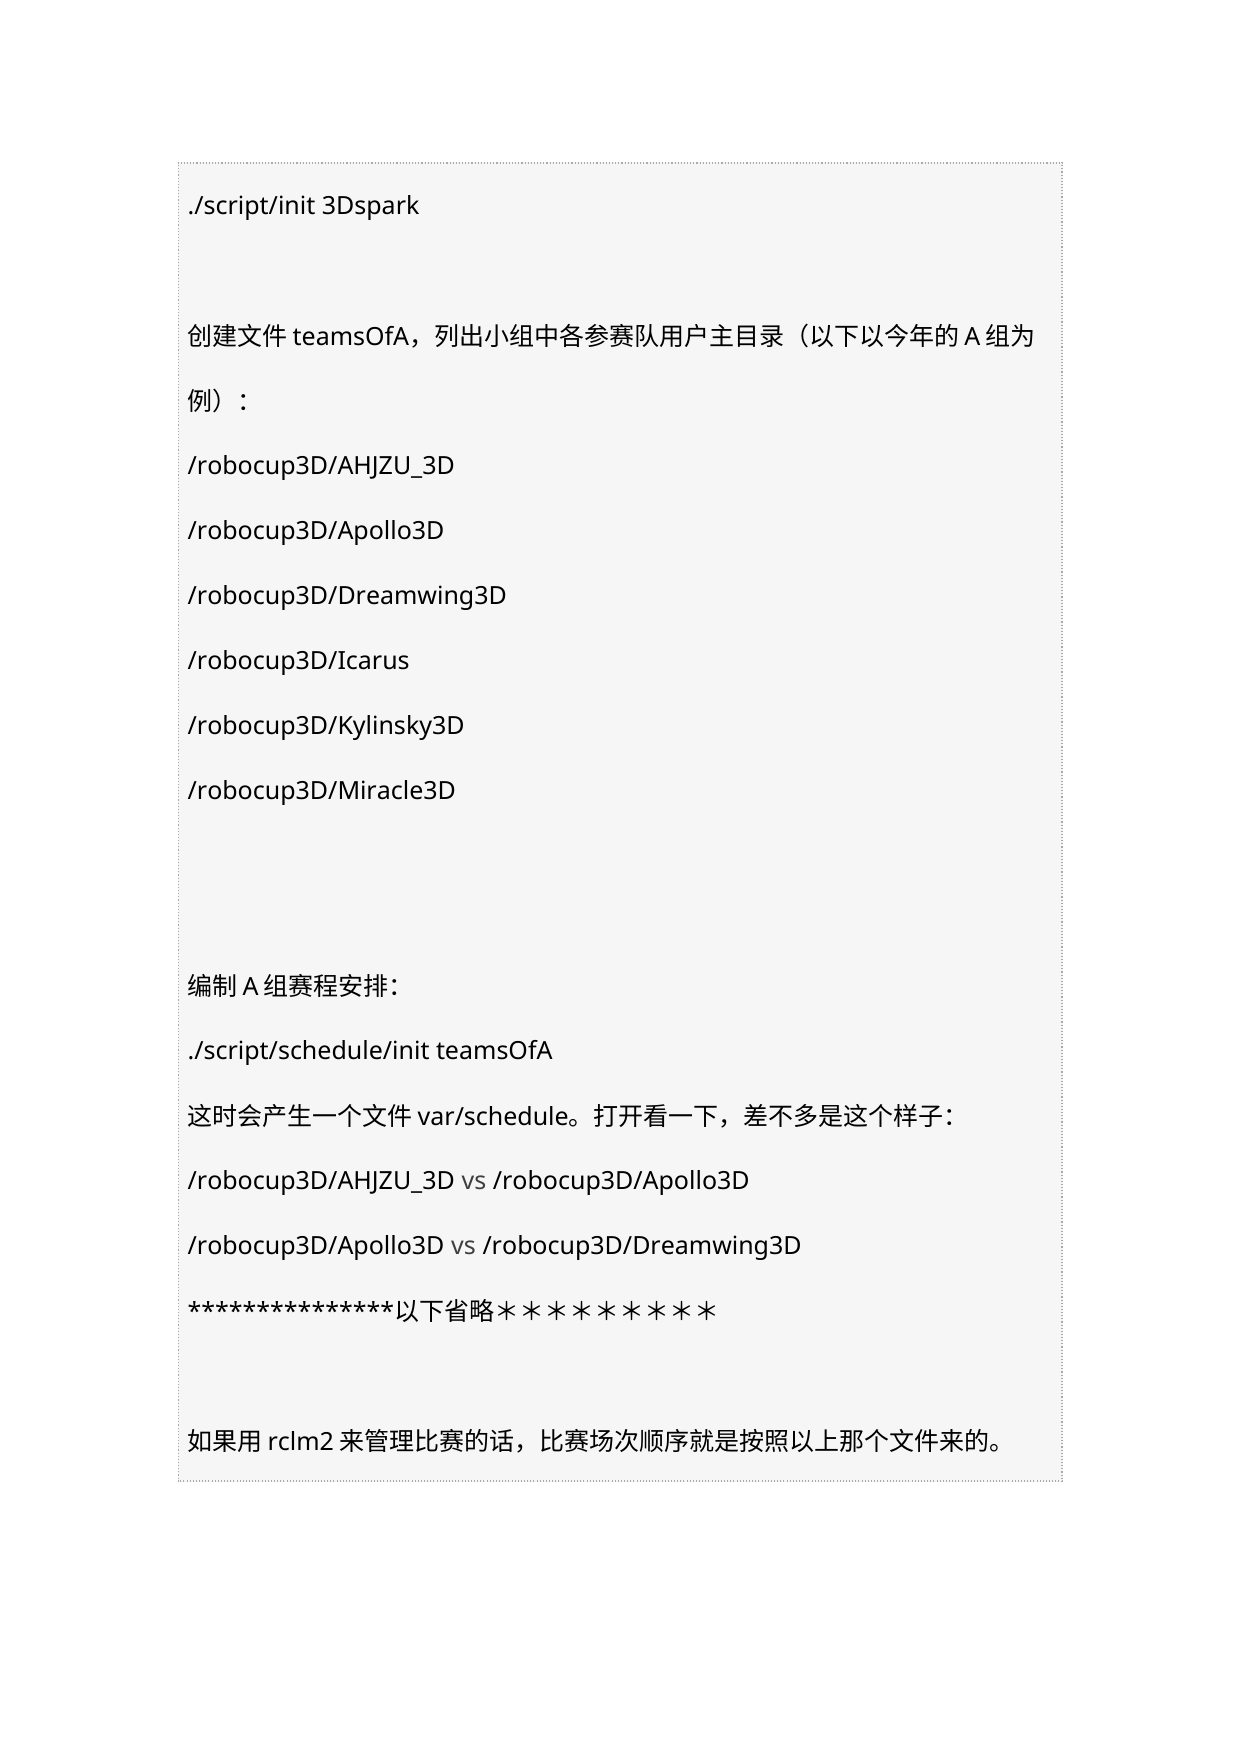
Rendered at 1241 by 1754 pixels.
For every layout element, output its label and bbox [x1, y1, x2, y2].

text [178, 162, 1063, 1482]
